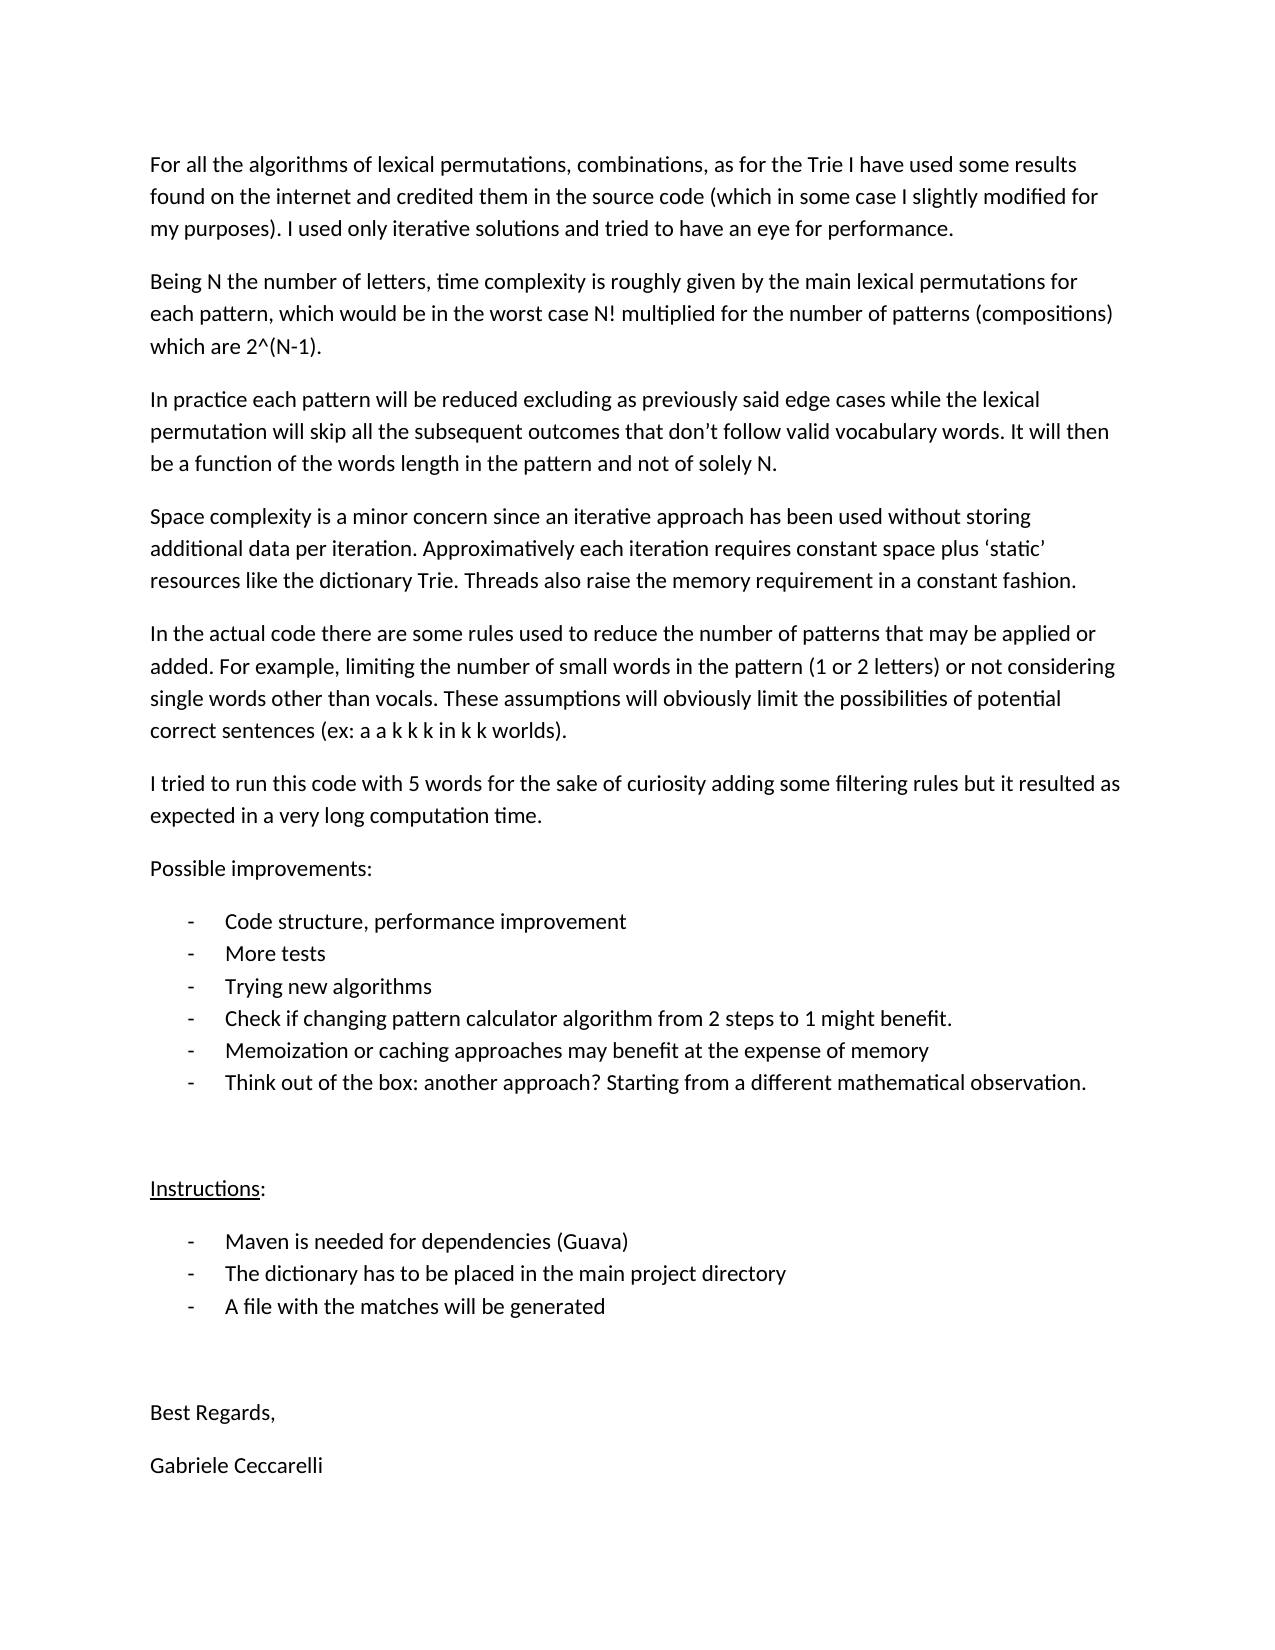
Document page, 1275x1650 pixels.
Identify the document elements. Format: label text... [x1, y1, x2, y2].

list More tests [187, 939, 1125, 968]
list Maven is needed for dependencies (Guava) [187, 1227, 1125, 1255]
text Best Regards, [150, 1398, 1125, 1426]
text Possible improvements: [150, 854, 1125, 882]
list A file with the matches will be generated [187, 1292, 1125, 1320]
text In practice each pattern will be reduced excluding as previously said edge cases while the lexical permutation will skip all the subsequent outcomes that don’t follow valid vocabulary words. It will then be a function of the words length in the pattern and not of solely N. [150, 385, 1125, 477]
list The dictionary has to be placed in the main project directory [187, 1259, 1125, 1288]
text Being N the number of letters, time complexity is roughly given by the main lexical permutations for each pattern, which would be in the worst case N! multiplied for the number of patterns (compositions) which are 2^(N-1). [150, 267, 1125, 360]
text Gabriele Ceccarelli [150, 1451, 1125, 1479]
list Memoization or caching approaches may benefit at the expense of memory [187, 1036, 1125, 1064]
text In the actual code there are some rules used to reduce the number of patterns that may be applied or added. For example, limiting the number of small words in the pattern (1 or 2 letters) or not considering single words other than vocals. These assumptions will obviously limit the possibilities of potential correct sentences (ex: a a k k k in k k worlds). [150, 619, 1125, 744]
text I tried to run this code with 5 words for the sake of curiosity adding some filtering rules but it resulted as expected in a very long computation time. [150, 769, 1125, 829]
text Instructions: [150, 1174, 1125, 1202]
list Trying new algorithms [187, 972, 1125, 1000]
list Check if changing pattern calculator algorithm from 2 steps to 1 might benefit. [187, 1004, 1125, 1032]
list Think out of the box: another approach? Starting from a different mathematical observation. [187, 1068, 1125, 1096]
text Space complexity is a minor concern since an iterative approach has been used without storing additional data per iteration. Approximatively each iteration requires constant space plus ‘static’ resources like the dictionary Trie. Threads also raise the memory requirement in a constant fashion. [150, 502, 1125, 594]
list Code structure, performance improvement [187, 907, 1125, 935]
text For all the algorithms of lexical permutations, combinations, as for the Trie I have used some results found on the internet and credited them in the source code (which in some case I slightly modified for my purposes). I used only iterative solutions and tried to have an eye for performance. [150, 150, 1125, 242]
